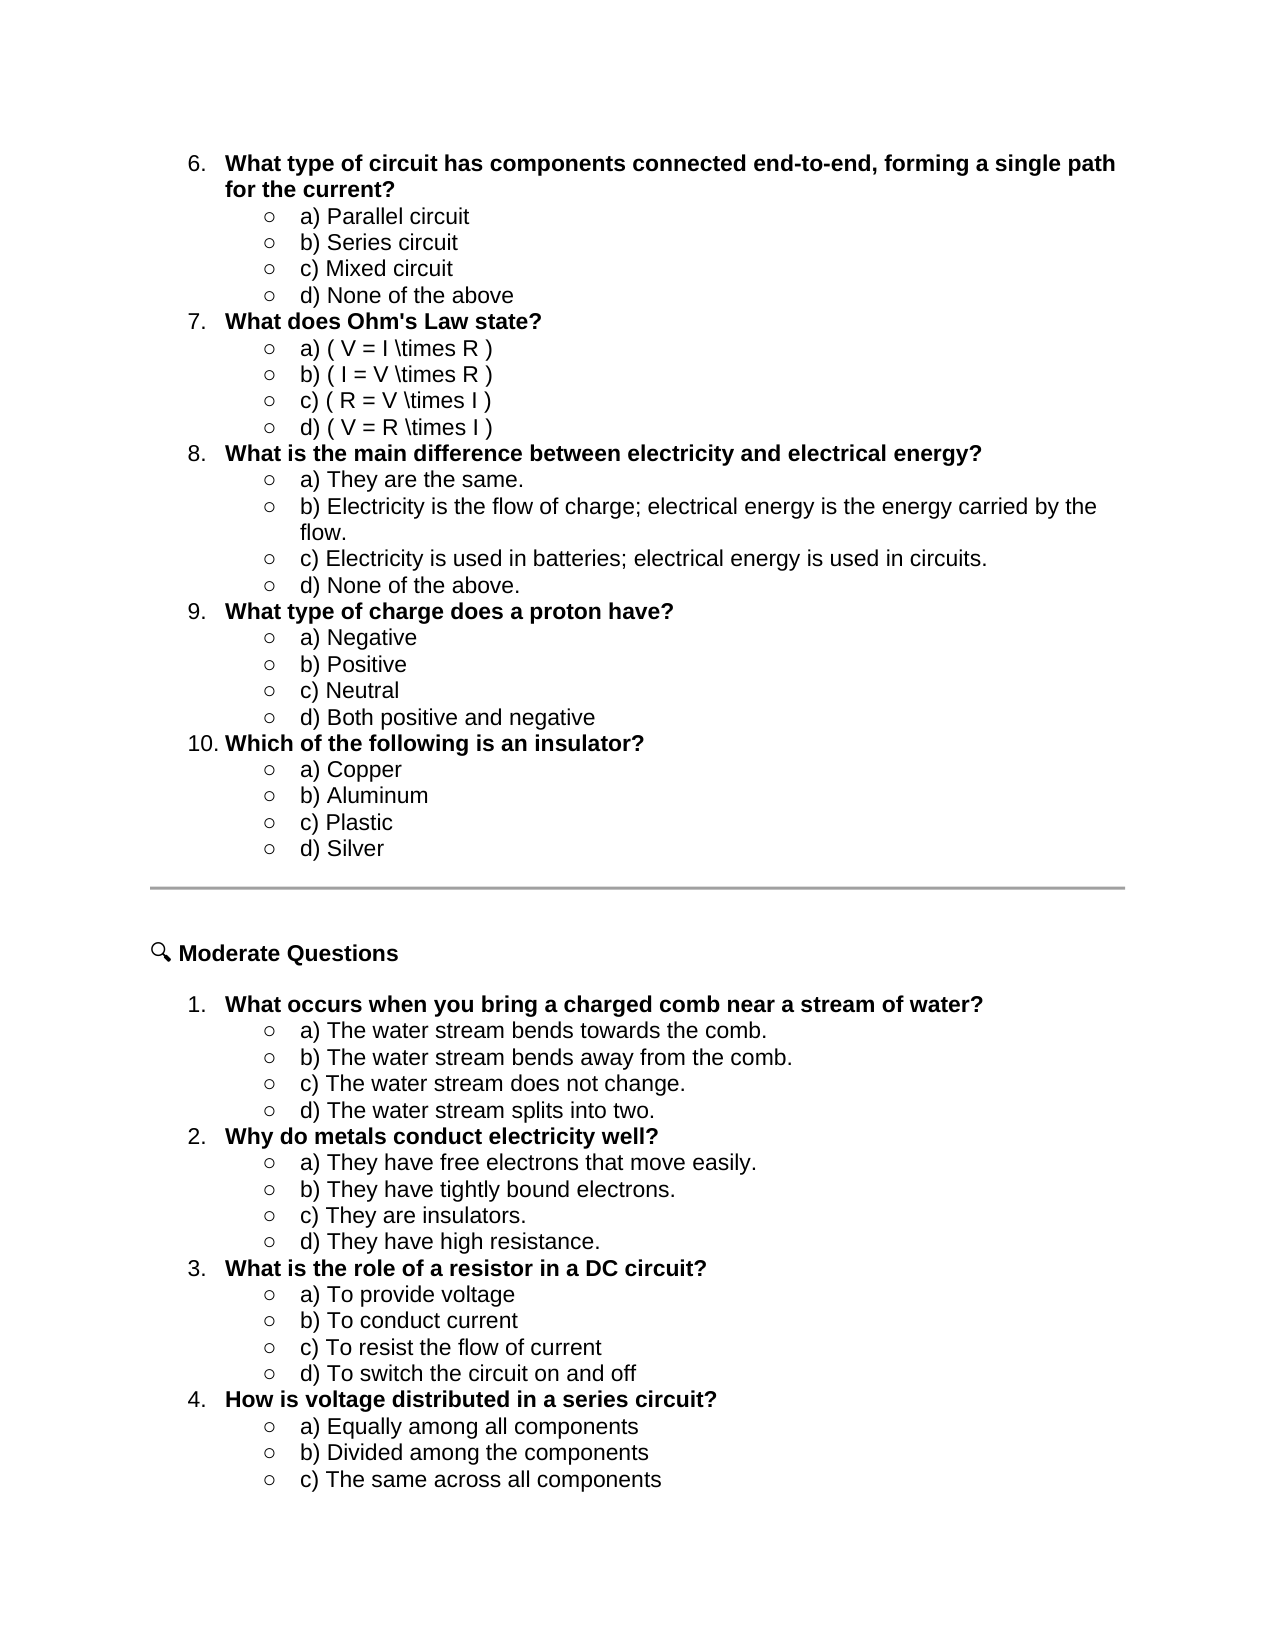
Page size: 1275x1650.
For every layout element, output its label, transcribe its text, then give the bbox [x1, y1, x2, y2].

list d) They have high resistance. [262, 1228, 1125, 1255]
list What type of circuit has components connected end-to-end, forming a single path for the current? [187, 150, 1125, 203]
list What does Ohm's Law state? [187, 308, 1125, 334]
list Why do metals conduct electricity well? [187, 1123, 1125, 1149]
list d) To switch the circuit on and off [262, 1360, 1125, 1386]
list c) ( R = V \times I ) [262, 387, 1125, 413]
list a) ( V = I \times R ) [262, 334, 1125, 361]
list b) To conduct current [262, 1307, 1125, 1334]
list b) Positive [262, 651, 1125, 677]
list c) Electricity is used in batteries; electrical energy is used in circuits. [262, 545, 1125, 572]
list c) To resist the flow of current [262, 1334, 1125, 1360]
subtitle 🔍 Moderate Questions [150, 940, 1125, 966]
list b) Electricity is the flow of charge; electrical energy is the energy carried by the flow. [262, 493, 1125, 545]
list a) Equally among all components [262, 1413, 1125, 1439]
list d) None of the above [262, 282, 1125, 308]
list How is voltage distributed in a series circuit? [187, 1386, 1125, 1413]
list b) Divided among the components [262, 1439, 1125, 1466]
list b) Series circuit [262, 229, 1125, 255]
list What type of charge does a proton have? [187, 598, 1125, 624]
list a) Negative [262, 624, 1125, 651]
list a) The water stream bends towards the comb. [262, 1017, 1125, 1044]
list c) They are insulators. [262, 1202, 1125, 1228]
list What is the main difference between electricity and electrical energy? [187, 440, 1125, 466]
list What occurs when you bring a charged comb near a stream of water? [187, 991, 1125, 1017]
list a) They have free electrons that move easily. [262, 1149, 1125, 1176]
list b) The water stream bends away from the comb. [262, 1044, 1125, 1070]
list b) Aluminum [262, 782, 1125, 809]
list a) Copper [262, 756, 1125, 782]
list b) They have tightly bound electrons. [262, 1176, 1125, 1202]
list a) Parallel circuit [262, 203, 1125, 229]
list a) They are the same. [262, 466, 1125, 493]
list d) Both positive and negative [262, 703, 1125, 730]
list d) None of the above. [262, 572, 1125, 598]
list d) The water stream splits into two. [262, 1097, 1125, 1123]
list c) Neutral [262, 677, 1125, 703]
list c) Plastic [262, 809, 1125, 835]
list Which of the following is an insulator? [187, 730, 1125, 756]
list c) The water stream does not change. [262, 1070, 1125, 1097]
list What is the role of a resistor in a DC circuit? [187, 1255, 1125, 1281]
list c) The same across all components [262, 1466, 1125, 1492]
list d) Silver [262, 835, 1125, 862]
list b) ( I = V \times R ) [262, 361, 1125, 387]
list a) To provide voltage [262, 1281, 1125, 1307]
list c) Mixed circuit [262, 255, 1125, 282]
list d) ( V = R \times I ) [262, 413, 1125, 440]
